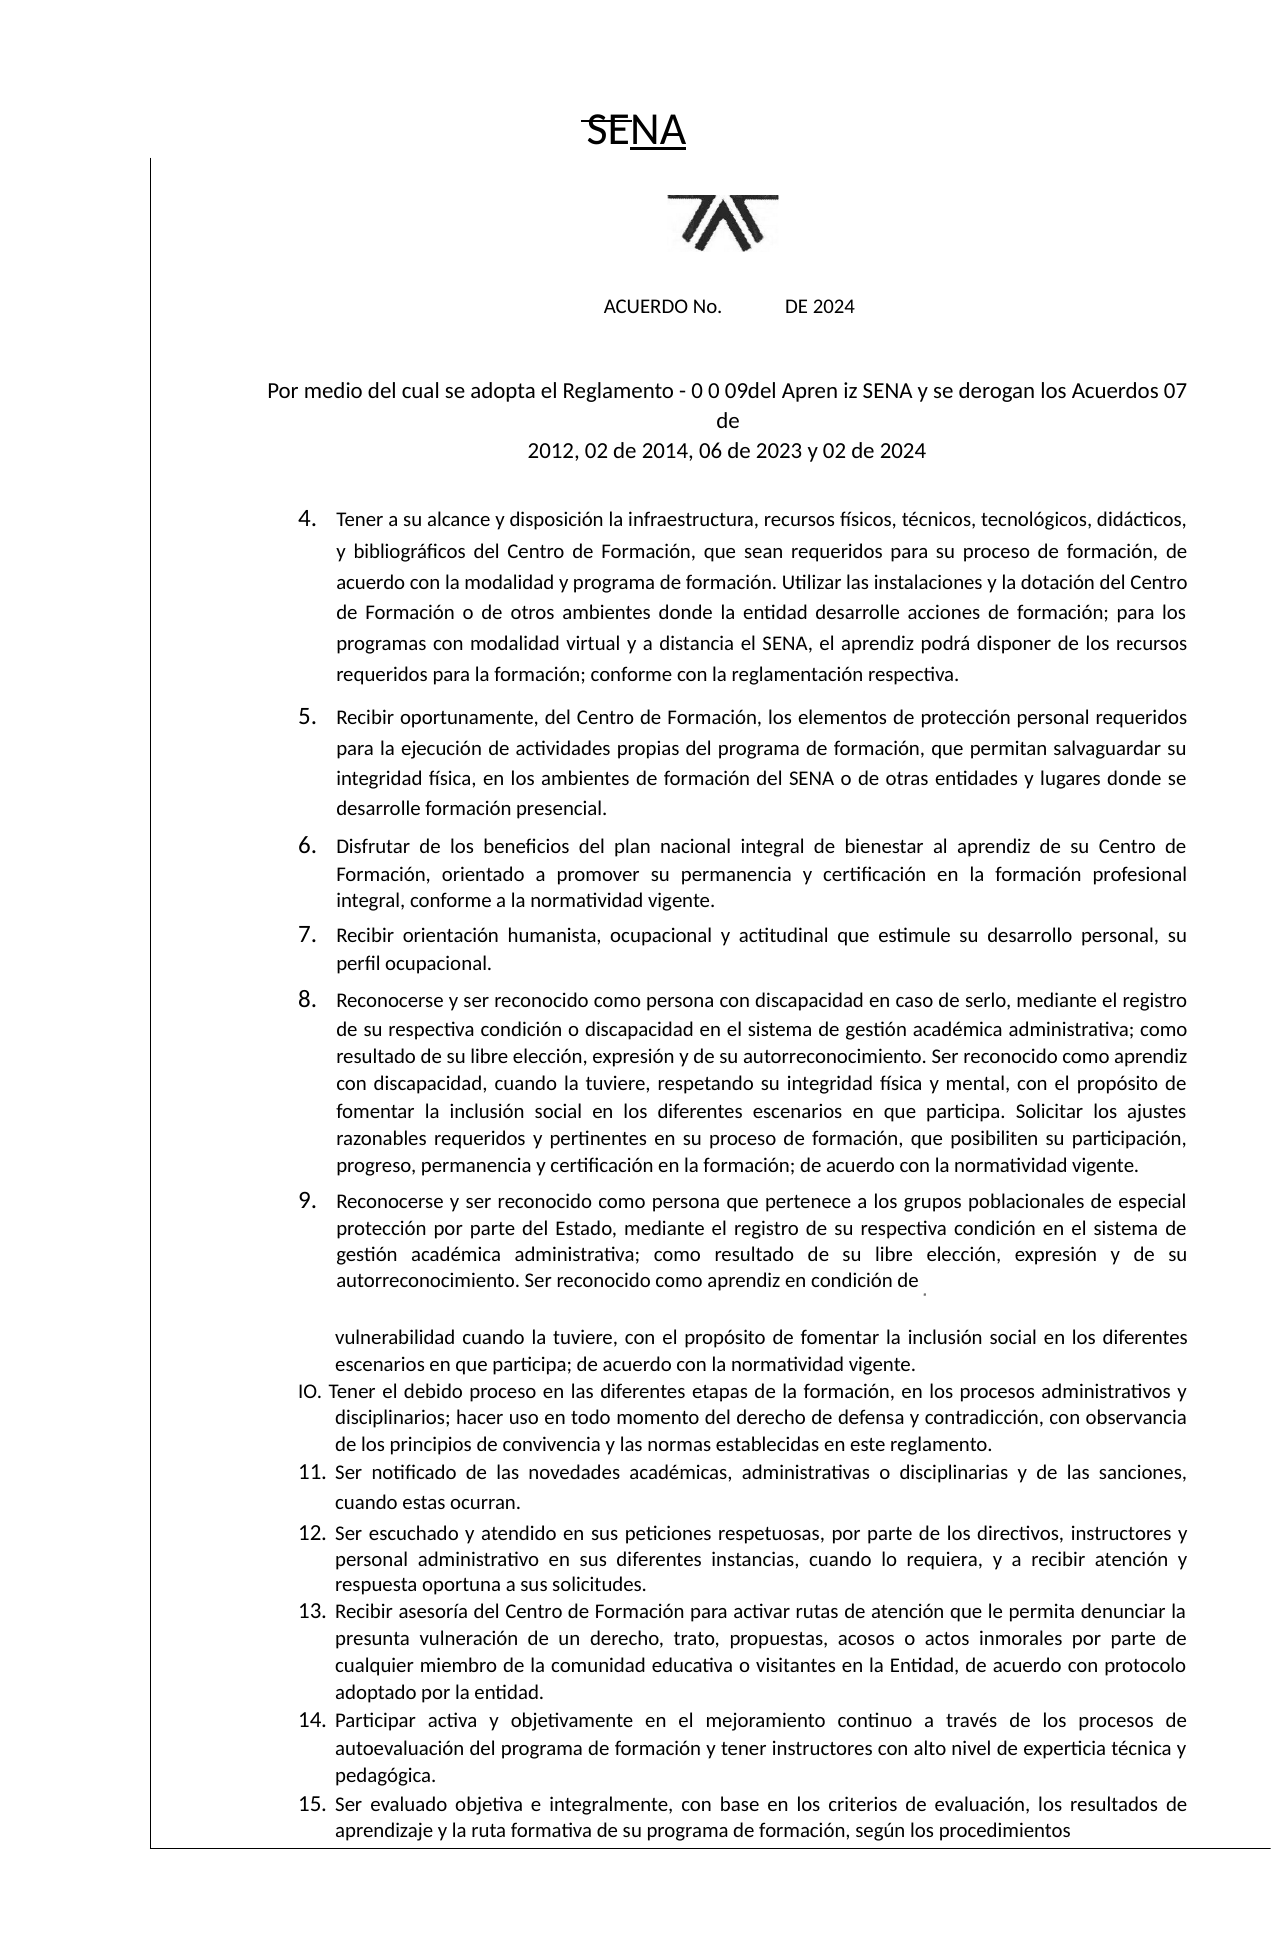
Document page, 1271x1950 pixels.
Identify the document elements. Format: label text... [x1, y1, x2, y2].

picture [667, 195, 779, 252]
